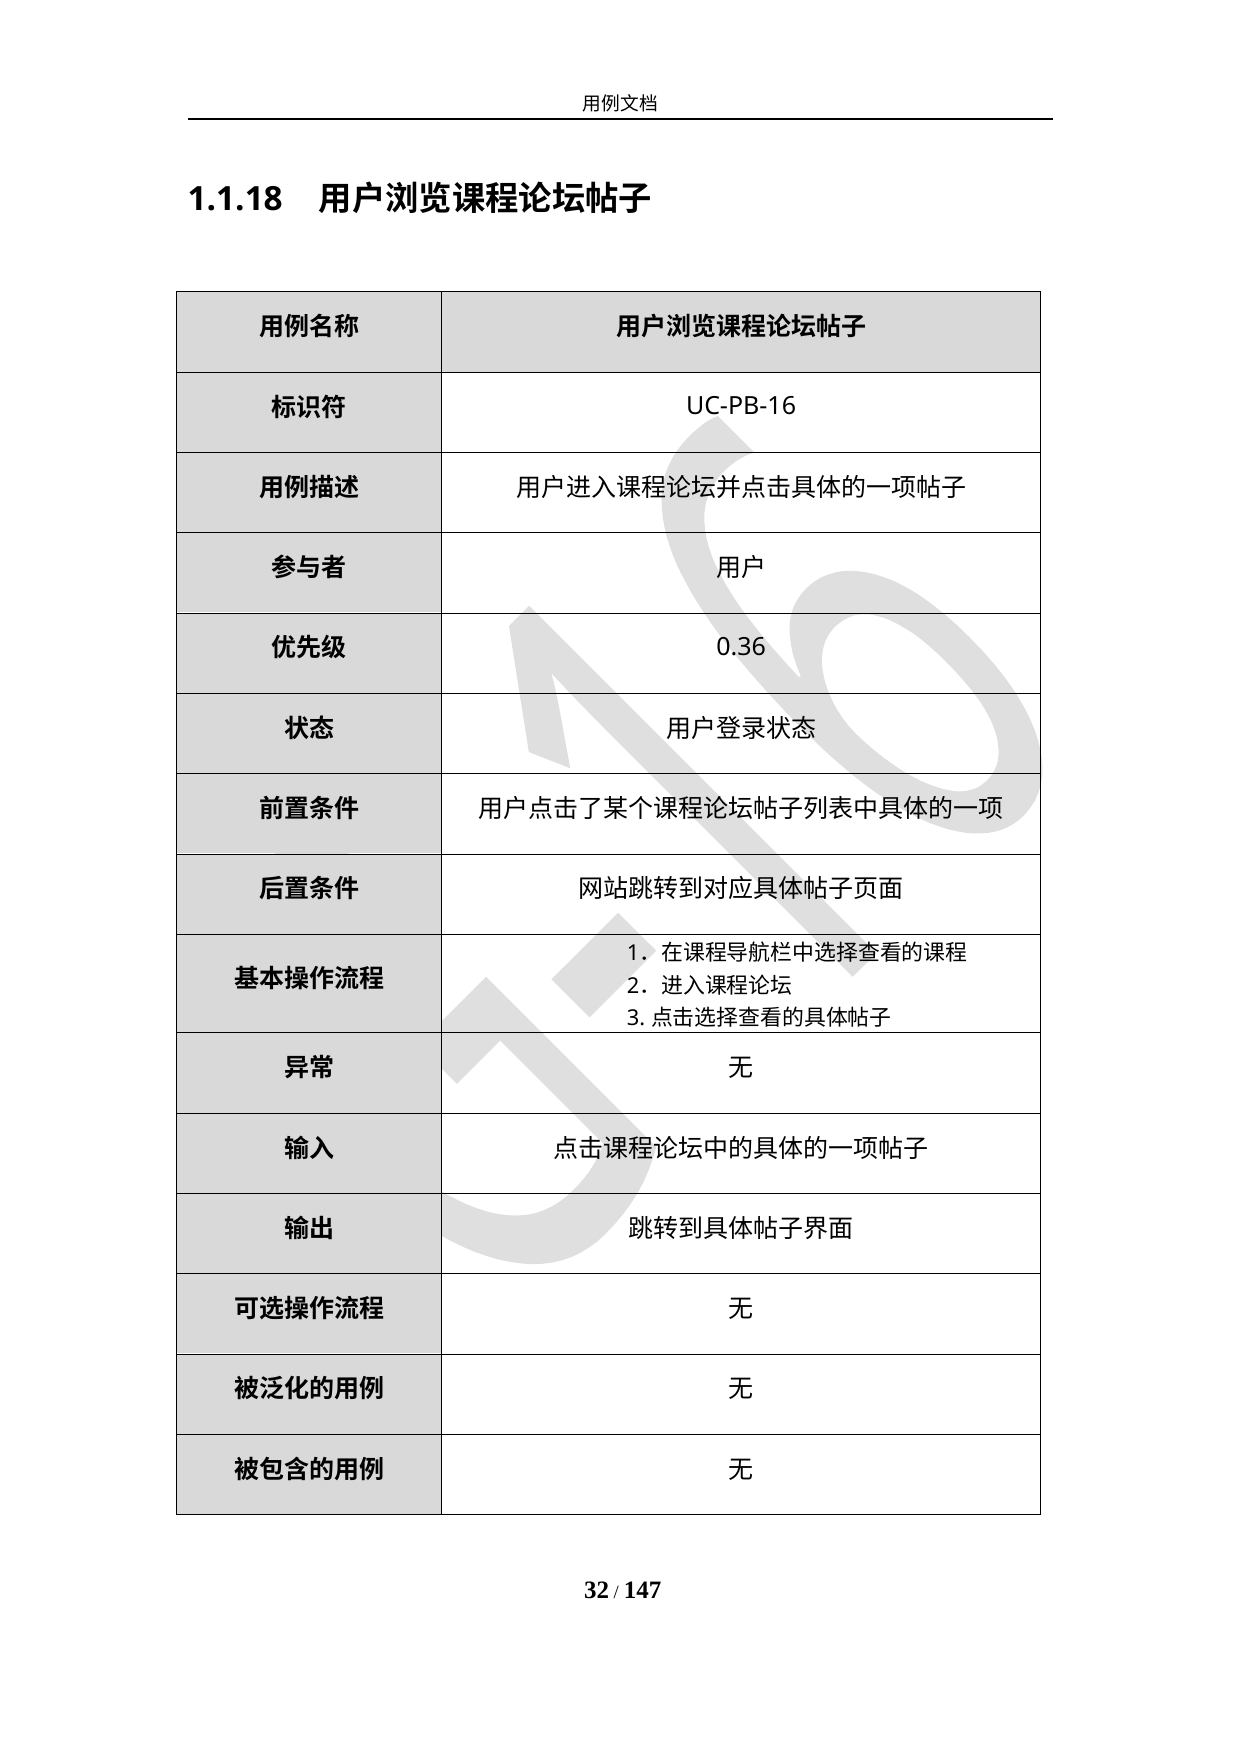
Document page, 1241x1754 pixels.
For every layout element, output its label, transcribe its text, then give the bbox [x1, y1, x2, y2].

table_cell 优先级 [177, 614, 441, 693]
table_cell 0.36 [442, 614, 1040, 693]
table_cell 可选操作流程 [177, 1274, 441, 1353]
table_cell UC-PB-16 [442, 373, 1040, 452]
table_cell 用例描述 [177, 453, 441, 532]
table_cell 用户登录状态 [442, 694, 1040, 773]
table_cell 状态 [177, 694, 441, 773]
table_cell 标识符 [177, 373, 441, 452]
table_cell 用户点击了某个课程论坛帖子列表中具体的一项 [442, 774, 1040, 853]
table_cell 用户 [442, 533, 1040, 612]
table_cell 无 [442, 1274, 1040, 1353]
table_cell 无 [442, 1033, 1040, 1113]
table_cell 输入 [177, 1114, 441, 1193]
table_cell 1．在课程导航栏中选择查看的课程 2．进入课程论坛 3. 点击选择查看的具体帖子 [442, 935, 1040, 1032]
table_cell 参与者 [177, 533, 441, 612]
table_cell 基本操作流程 [177, 935, 441, 1032]
table_cell 点击课程论坛中的具体的一项帖子 [442, 1114, 1040, 1193]
table_header 用户浏览课程论坛帖子 [442, 292, 1040, 372]
table_cell 用户进入课程论坛并点击具体的一项帖子 [442, 453, 1040, 532]
table_cell 异常 [177, 1033, 441, 1113]
table_cell 无 [442, 1435, 1040, 1514]
table_cell 跳转到具体帖子界面 [442, 1194, 1040, 1273]
table_cell 被泛化的用例 [177, 1355, 441, 1434]
table_cell 后置条件 [177, 855, 441, 934]
table_cell 网站跳转到对应具体帖子页面 [442, 855, 1040, 934]
table_header 用例名称 [177, 292, 441, 372]
table_cell 输出 [177, 1194, 441, 1273]
table_cell 前置条件 [177, 774, 441, 853]
table_cell 被包含的用例 [177, 1435, 441, 1514]
table_cell 无 [442, 1355, 1040, 1434]
subtitle 用户浏览课程论坛帖子 [187, 164, 1053, 229]
